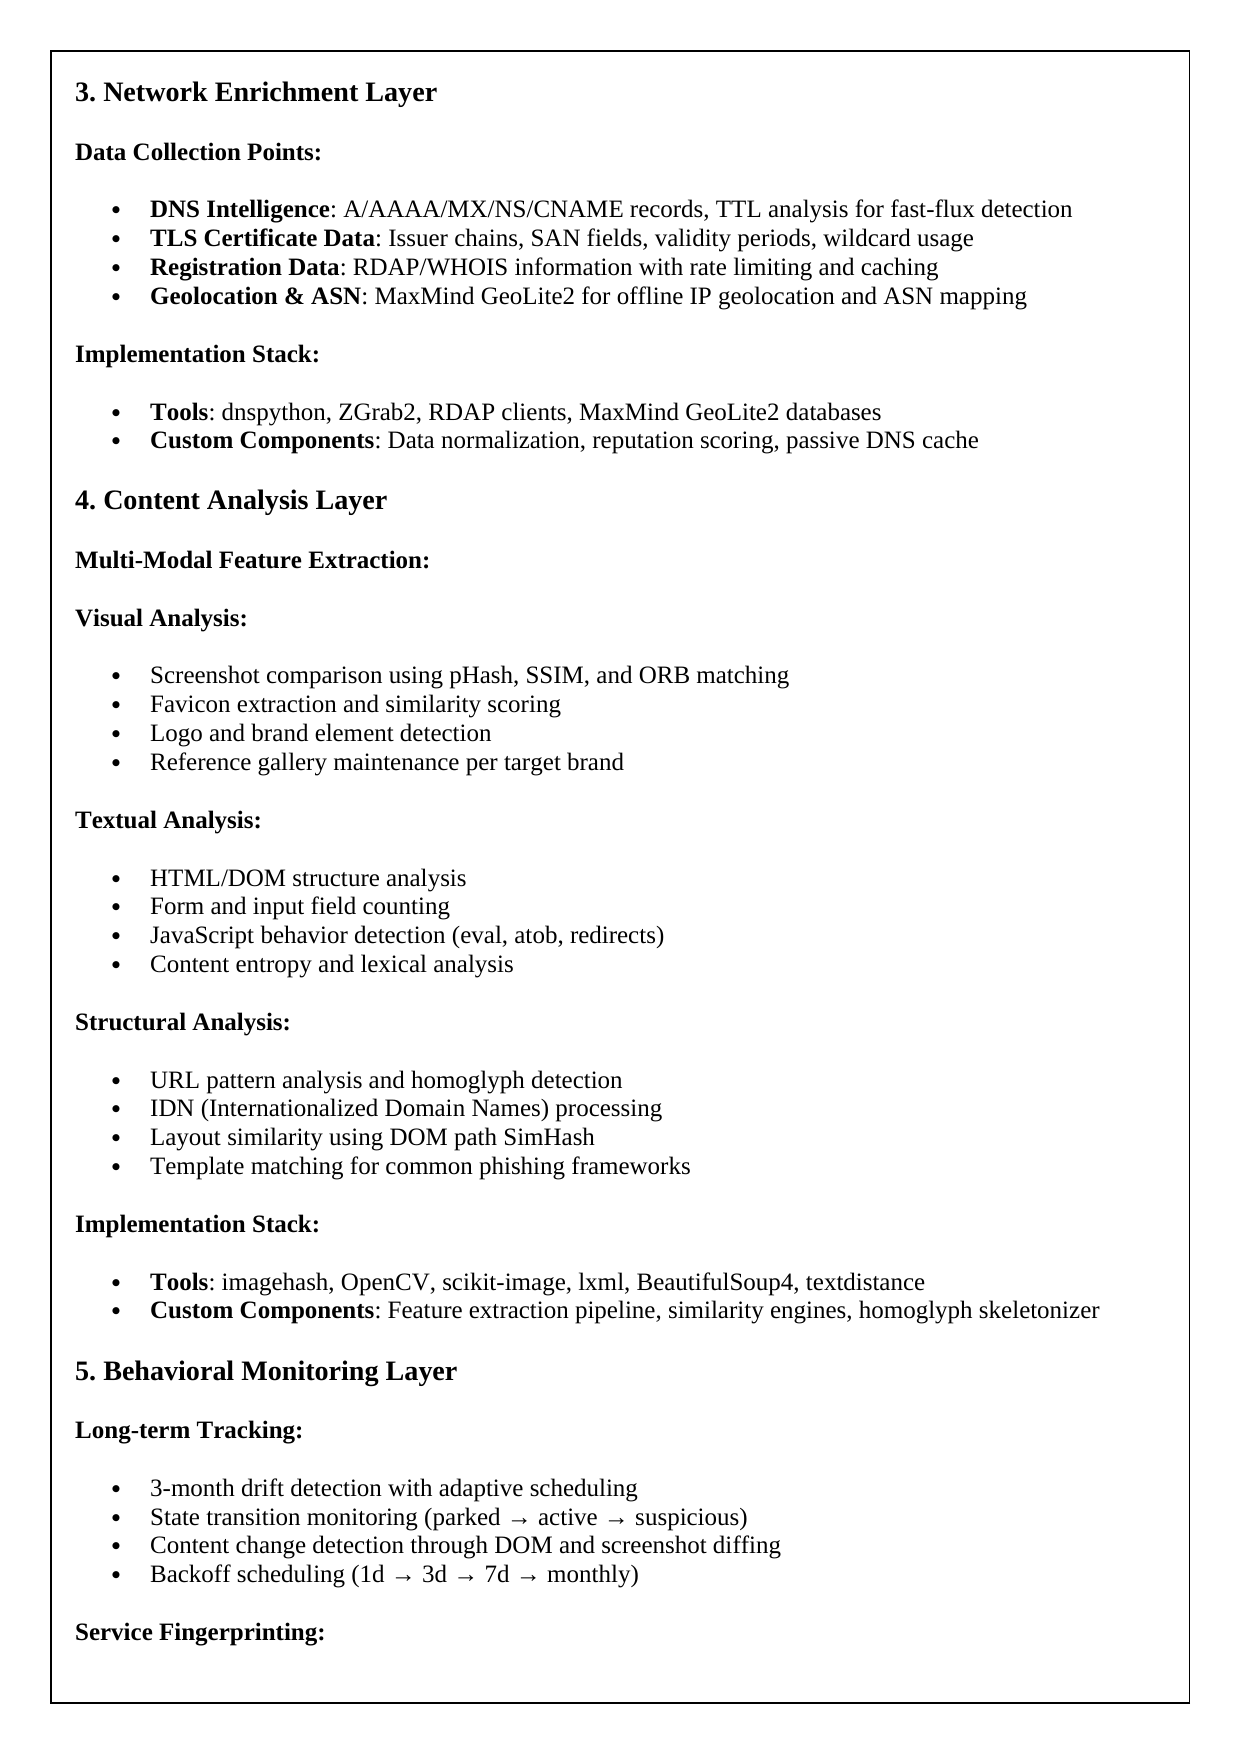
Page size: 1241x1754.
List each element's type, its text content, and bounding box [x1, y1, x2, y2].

list JavaScript behavior detection (eval, atob, redirects) [112, 920, 1165, 949]
text Data Collection Points: [75, 137, 1165, 165]
list Favicon extraction and similarity scoring [112, 689, 1165, 718]
text 3. Network Enrichment Layer [75, 75, 1165, 107]
text 5. Behavioral Monitoring Layer [75, 1353, 1165, 1386]
list Registration Data: RDAP/WHOIS information with rate limiting and caching [112, 252, 1165, 281]
list Form and input field counting [112, 891, 1165, 920]
text Structural Analysis: [75, 1007, 1165, 1036]
list TLS Certificate Data: Issuer chains, SAN fields, validity periods, wildcard usage [112, 223, 1165, 252]
list Geolocation & ASN: MaxMind GeoLite2 for offline IP geolocation and ASN mapping [112, 281, 1165, 309]
list Tools: imagehash, OpenCV, scikit-image, lxml, BeautifulSoup4, textdistance [112, 1267, 1165, 1296]
list 3-month drift detection with adaptive scheduling [112, 1473, 1165, 1502]
text Multi-Modal Feature Extraction: [75, 545, 1165, 573]
list IDN (Internationalized Domain Names) processing [112, 1093, 1165, 1122]
text Textual Analysis: [75, 805, 1165, 833]
list Screenshot comparison using pHash, SSIM, and ORB matching [112, 661, 1165, 689]
list Custom Components: Data normalization, reputation scoring, passive DNS cache [112, 425, 1165, 454]
list Backoff scheduling (1d → 3d → 7d → monthly) [112, 1559, 1165, 1588]
list State transition monitoring (parked → active → suspicious) [112, 1502, 1165, 1531]
list HTML/DOM structure analysis [112, 863, 1165, 891]
text Service Fingerprinting: [75, 1617, 1165, 1646]
list Template matching for common phishing frameworks [112, 1151, 1165, 1180]
list Layout similarity using DOM path SimHash [112, 1122, 1165, 1151]
list DNS Intelligence: A/AAAA/MX/NS/CNAME records, TTL analysis for fast-flux detection [112, 194, 1165, 223]
text Visual Analysis: [75, 603, 1165, 631]
list Content change detection through DOM and screenshot diffing [112, 1531, 1165, 1559]
list Logo and brand element detection [112, 718, 1165, 747]
list Tools: dnspython, ZGrab2, RDAP clients, MaxMind GeoLite2 databases [112, 397, 1165, 425]
list Reference gallery maintenance per target brand [112, 747, 1165, 776]
list Content entropy and lexical analysis [112, 949, 1165, 978]
text Implementation Stack: [75, 1209, 1165, 1238]
text 4. Content Analysis Layer [75, 483, 1165, 516]
list URL pattern analysis and homoglyph detection [112, 1065, 1165, 1093]
text Long-term Tracking: [75, 1415, 1165, 1444]
list Custom Components: Feature extraction pipeline, similarity engines, homoglyph skeletonizer [112, 1296, 1165, 1324]
text Implementation Stack: [75, 339, 1165, 367]
